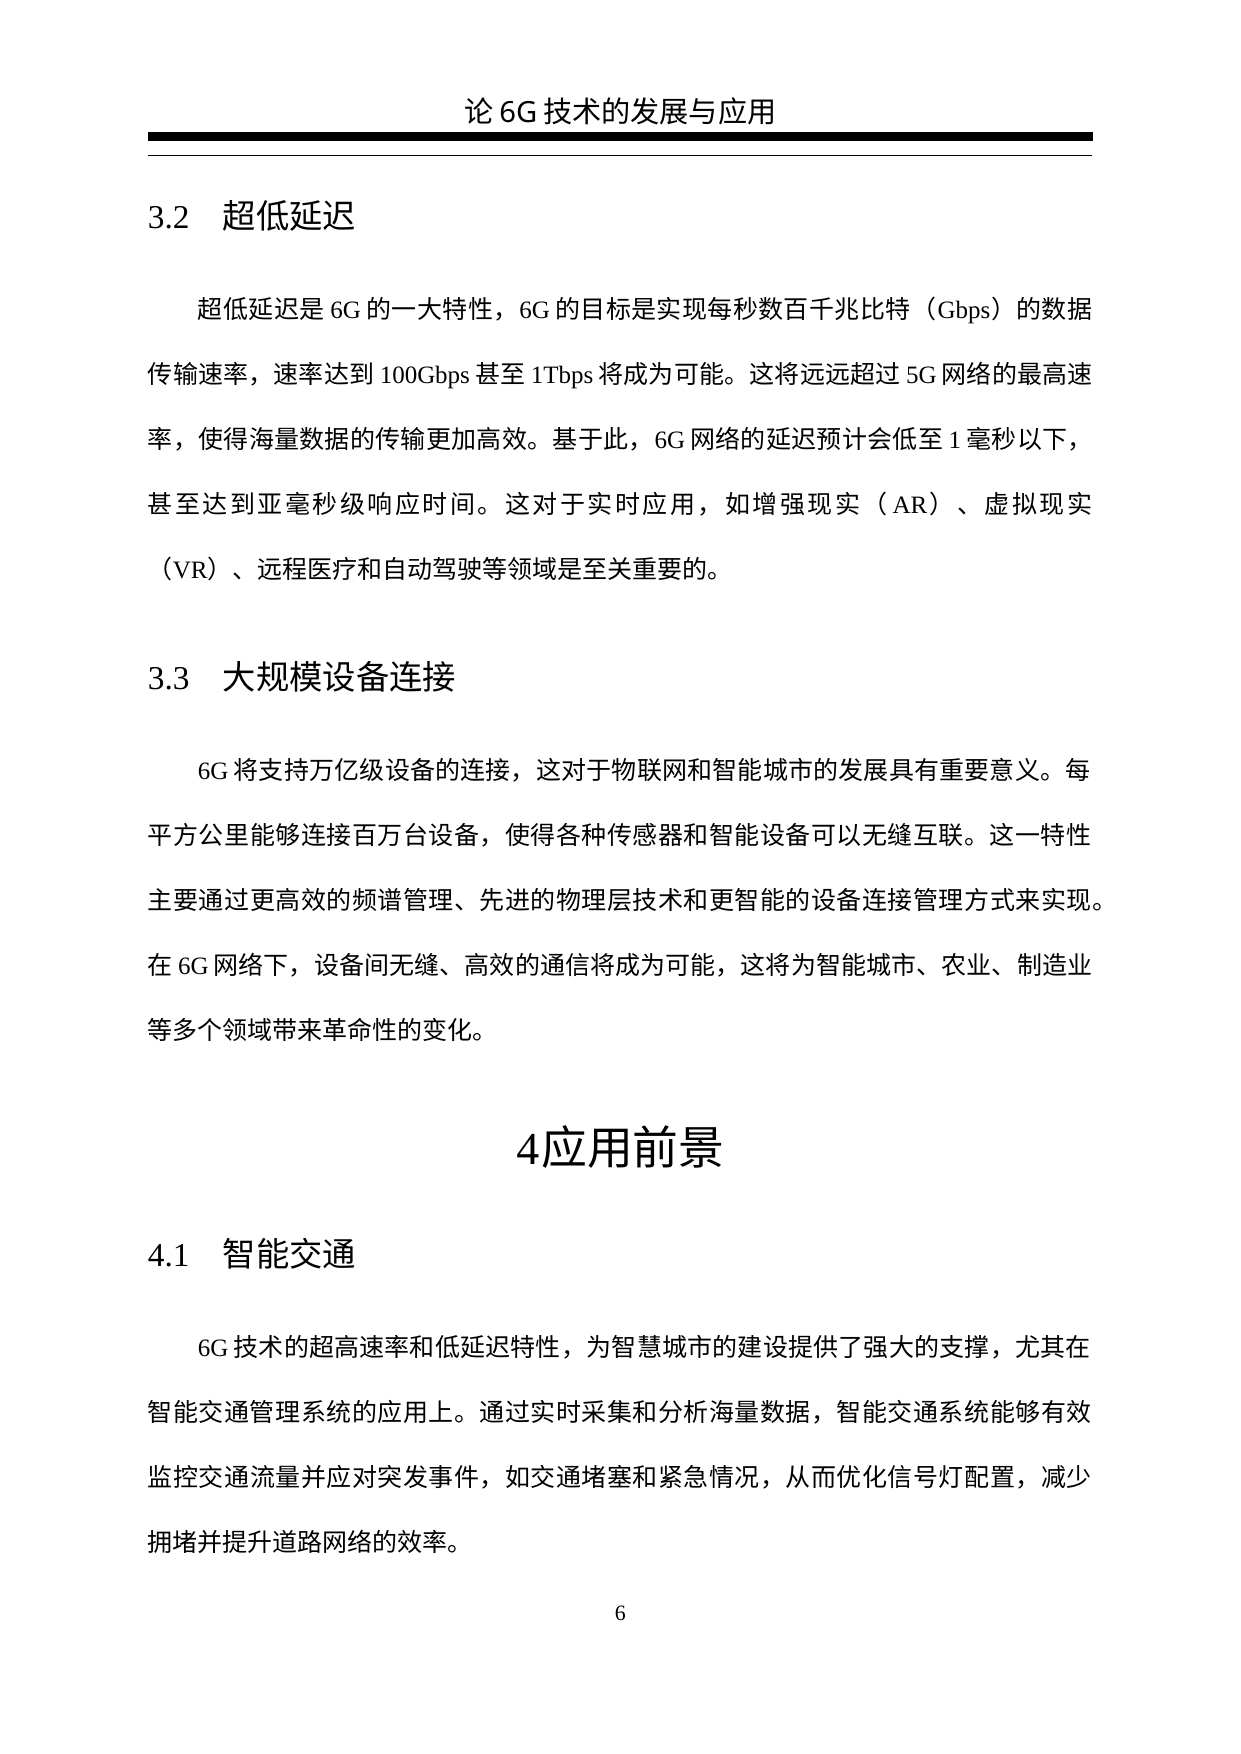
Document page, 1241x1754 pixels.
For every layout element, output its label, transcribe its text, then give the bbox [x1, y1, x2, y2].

text 大规模设备连接 [148, 651, 1092, 699]
text 6G技术的超高速率和低延迟特性，为智慧城市的建设提供了强大的支撑，尤其在智能交通管理系统的应用上。通过实时采集和分析海量数据，智能交通系统能够有效监控交通流量并应对突发事件，如交通堵塞和紧急情况，从而优化信号灯配置，减少拥堵并提升道路网络的效率。 [148, 1313, 1092, 1573]
text 超低延迟是6G的一大特性，6G的目标是实现每秒数百千兆比特（Gbps）的数据传输速率，速率达到100Gbps甚至1Tbps将成为可能。这将远远超过5G网络的最高速率，使得海量数据的传输更加高效。基于此，6G网络的延迟预计会低至1毫秒以下，甚至达到亚毫秒级响应时间。这对于实时应用，如增强现实（AR）、虚拟现实（VR）、远程医疗和自动驾驶等领域是至关重要的。 [148, 276, 1092, 601]
text 应用前景 [148, 1111, 1092, 1178]
text 超低延迟 [148, 190, 1092, 238]
text 智能交通 [148, 1228, 1092, 1276]
text 6G将支持万亿级设备的连接，这对于物联网和智能城市的发展具有重要意义。每平方公里能够连接百万台设备，使得各种传感器和智能设备可以无缝互联。这一特性主要通过更高效的频谱管理、先进的物理层技术和更智能的设备连接管理方式来实现。在6G网络下，设备间无缝、高效的通信将成为可能，这将为智能城市、农业、制造业等多个领域带来革命性的变化。 [148, 736, 1092, 1061]
